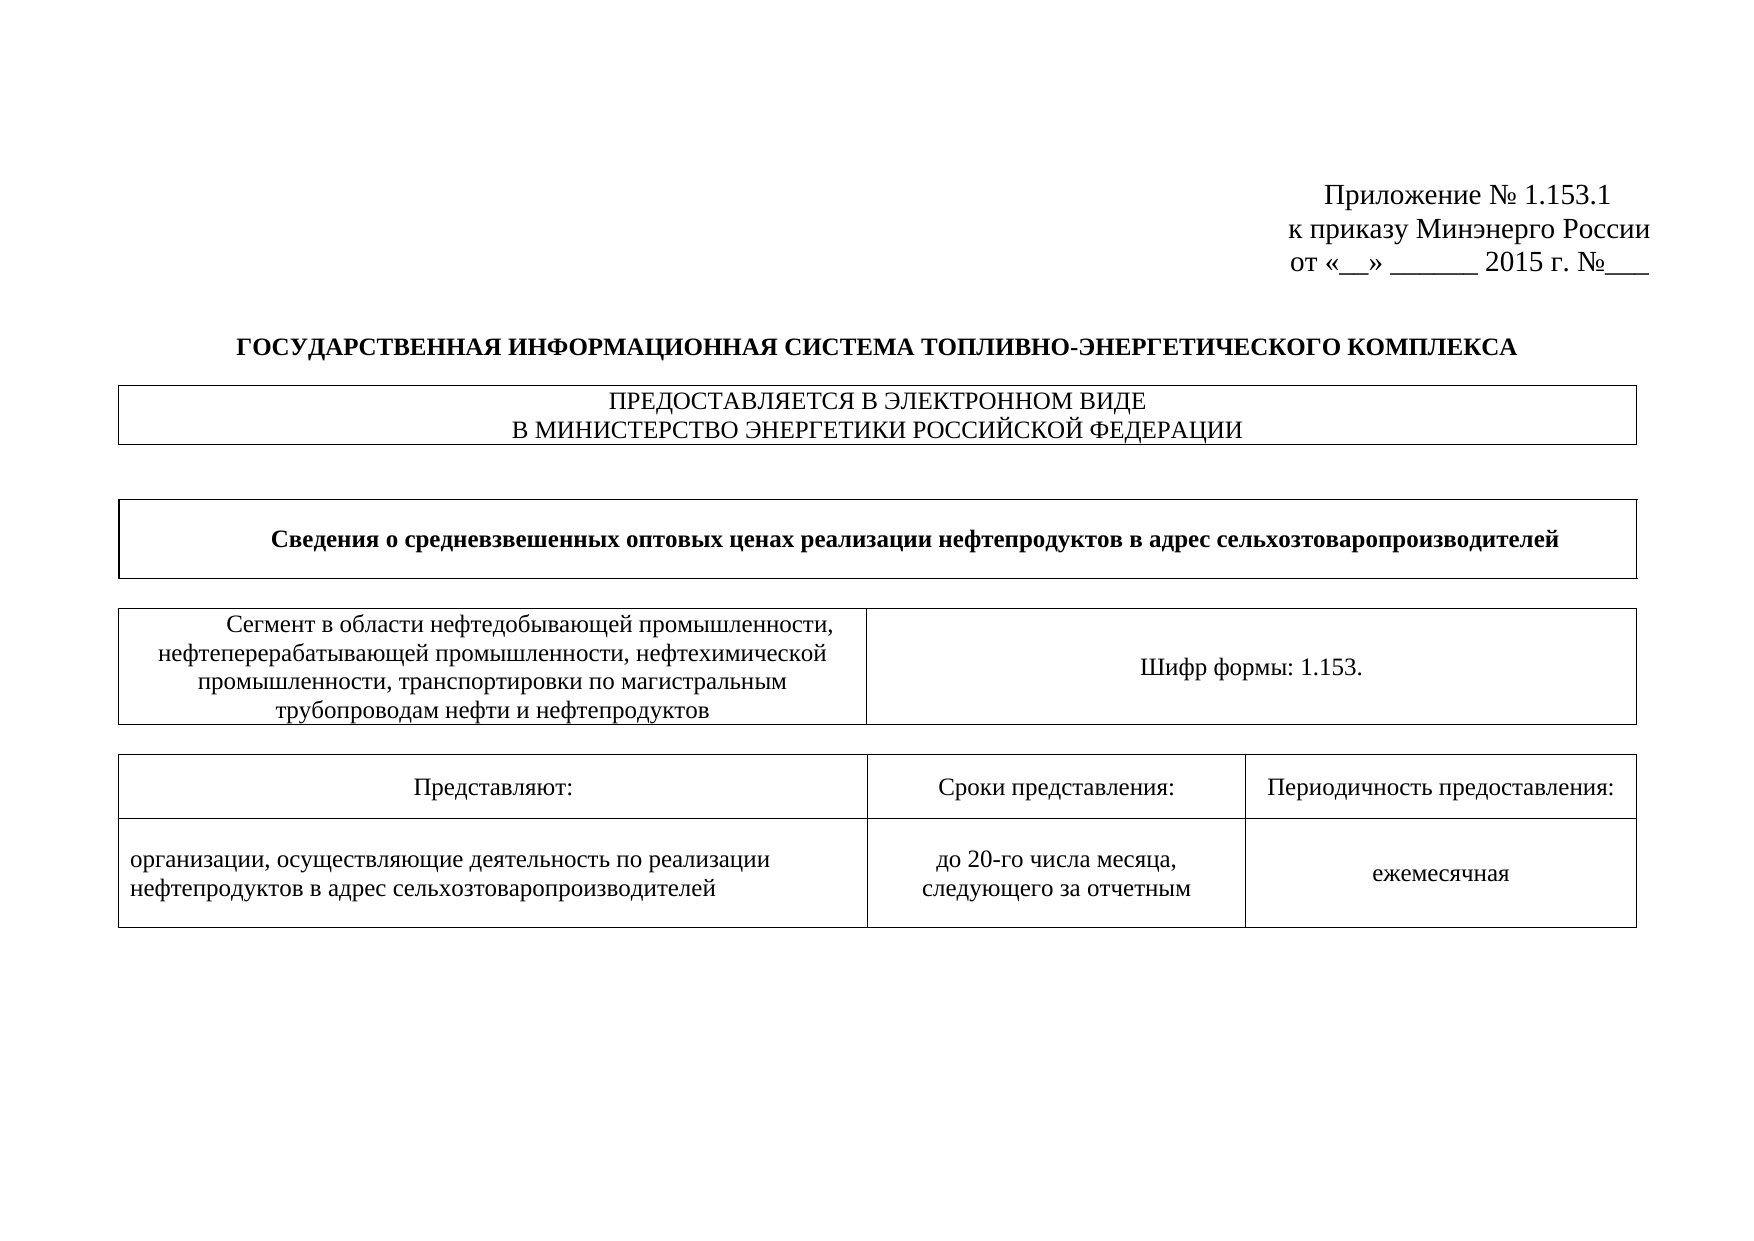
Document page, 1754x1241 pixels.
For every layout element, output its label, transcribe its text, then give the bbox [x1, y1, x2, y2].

text от «__» ______ 2015 г. №___ [768, 244, 1668, 278]
table_header ПРЕДОСТАВЛЯЕТСЯ В ЭЛЕКТРОННОМ ВИДЕ В МИНИСТЕРСТВО ЭНЕРГЕТИКИ РОССИЙСКОЙ ФЕДЕРАЦИИ [119, 386, 1636, 444]
table_header Периодичность предоставления: [1246, 755, 1636, 818]
table_cell до 20-го числа месяца, следующего за отчетным [868, 819, 1245, 927]
table_header Сроки представления: [868, 755, 1245, 818]
table_cell организации, осуществляющие деятельность по реализации нефтепродуктов в адрес сельхозтоваропроизводителей [119, 819, 867, 927]
table_header Представляют: [119, 755, 867, 818]
text Приложение № 1.153.1 [768, 177, 1665, 211]
table_header Сегмент в области нефтедобывающей промышленности, нефтеперерабатывающей промышленности, нефтехимической промышленности, транспортировки по магистральным трубопроводам нефти и нефтепродуктов [119, 609, 866, 724]
table_cell ежемесячная [1246, 819, 1636, 927]
text ГОСУДАРСТВЕННАЯ ИНФОРМАЦИОННАЯ СИСТЕМА ТОПЛИВНО-ЭНЕРГЕТИЧЕСКОГО КОМПЛЕКСА [118, 332, 1636, 360]
table_header Шифр формы: 1.153. [867, 609, 1636, 724]
table_header Сведения о средневзвешенных оптовых ценах реализации нефтепродуктов в адрес сельхозтоваропроизводителей [120, 500, 1636, 577]
text к приказу Минэнерго России [768, 211, 1668, 244]
